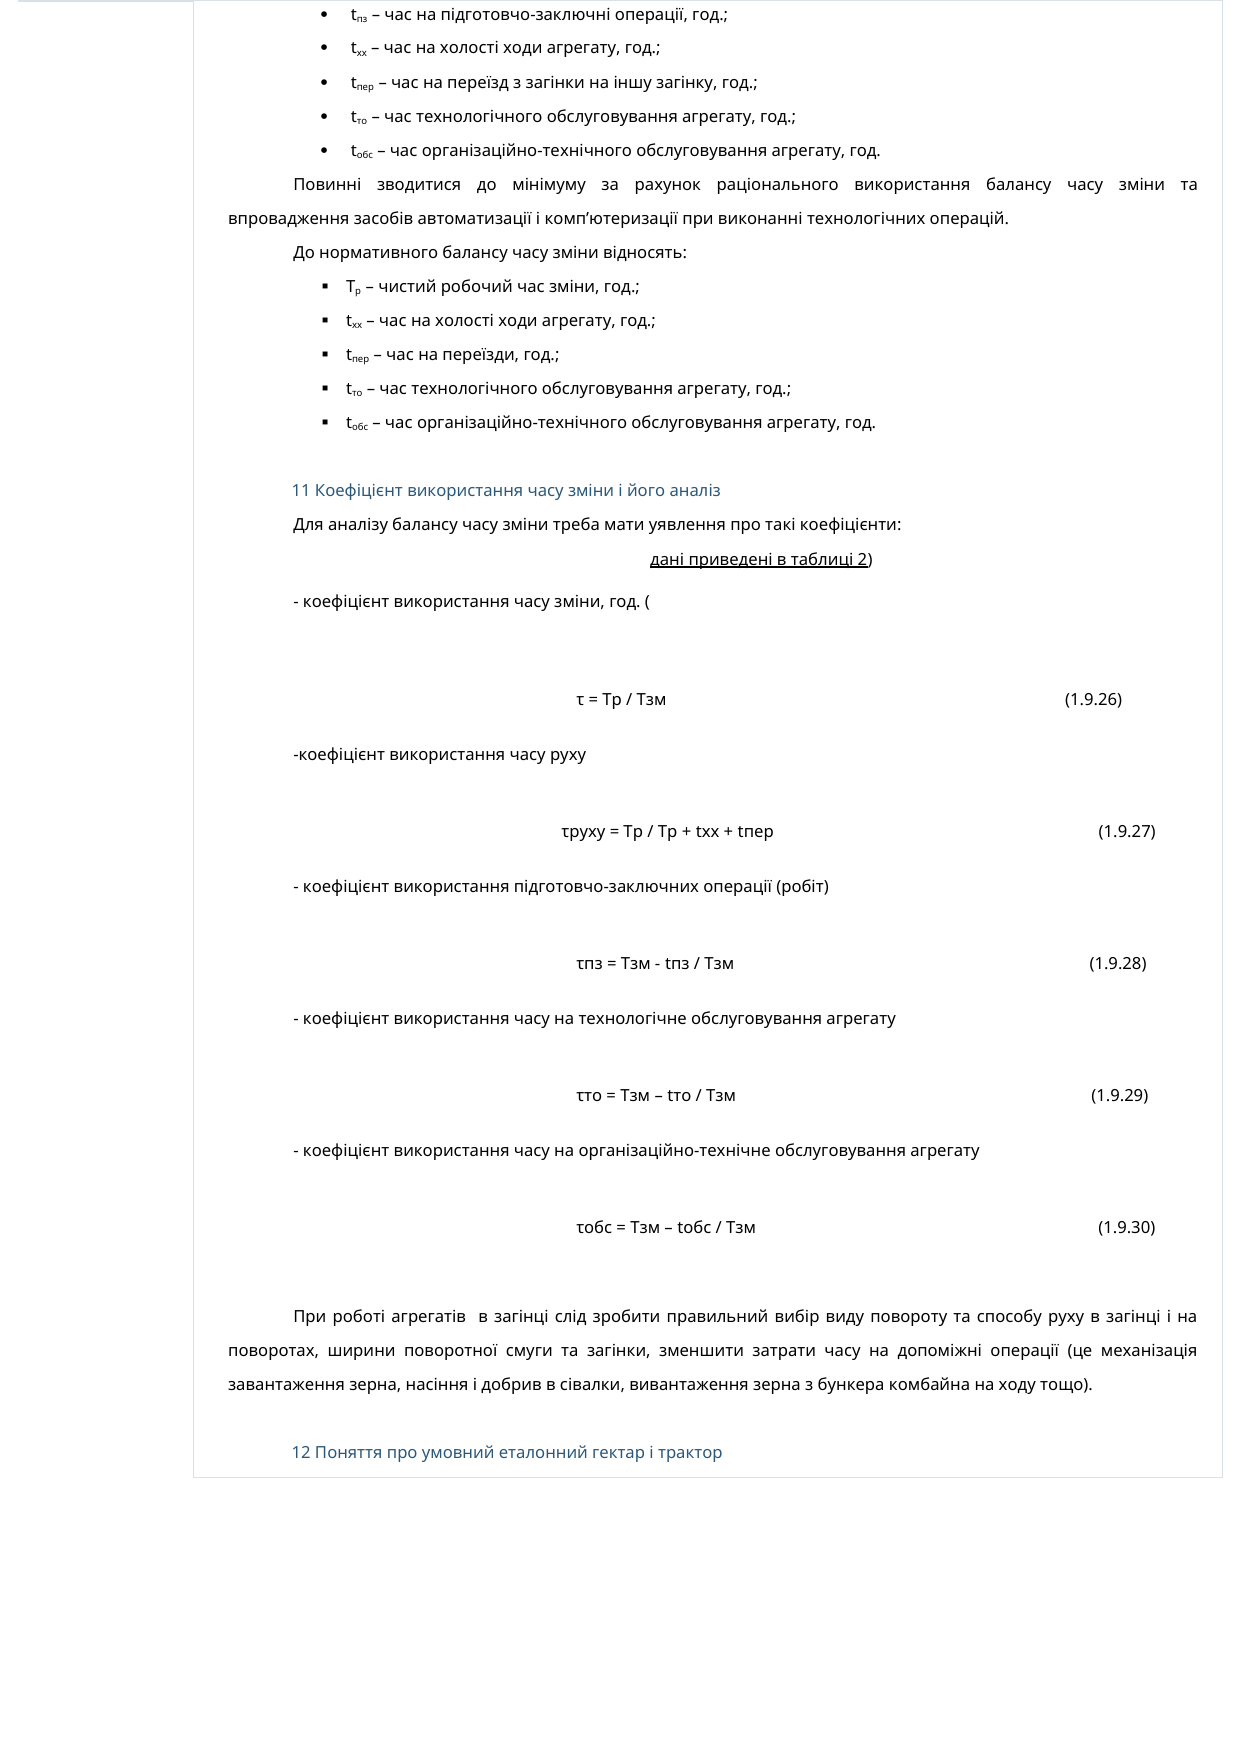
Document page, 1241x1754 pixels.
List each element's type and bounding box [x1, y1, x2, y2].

table_cell [194, 1, 1222, 1477]
